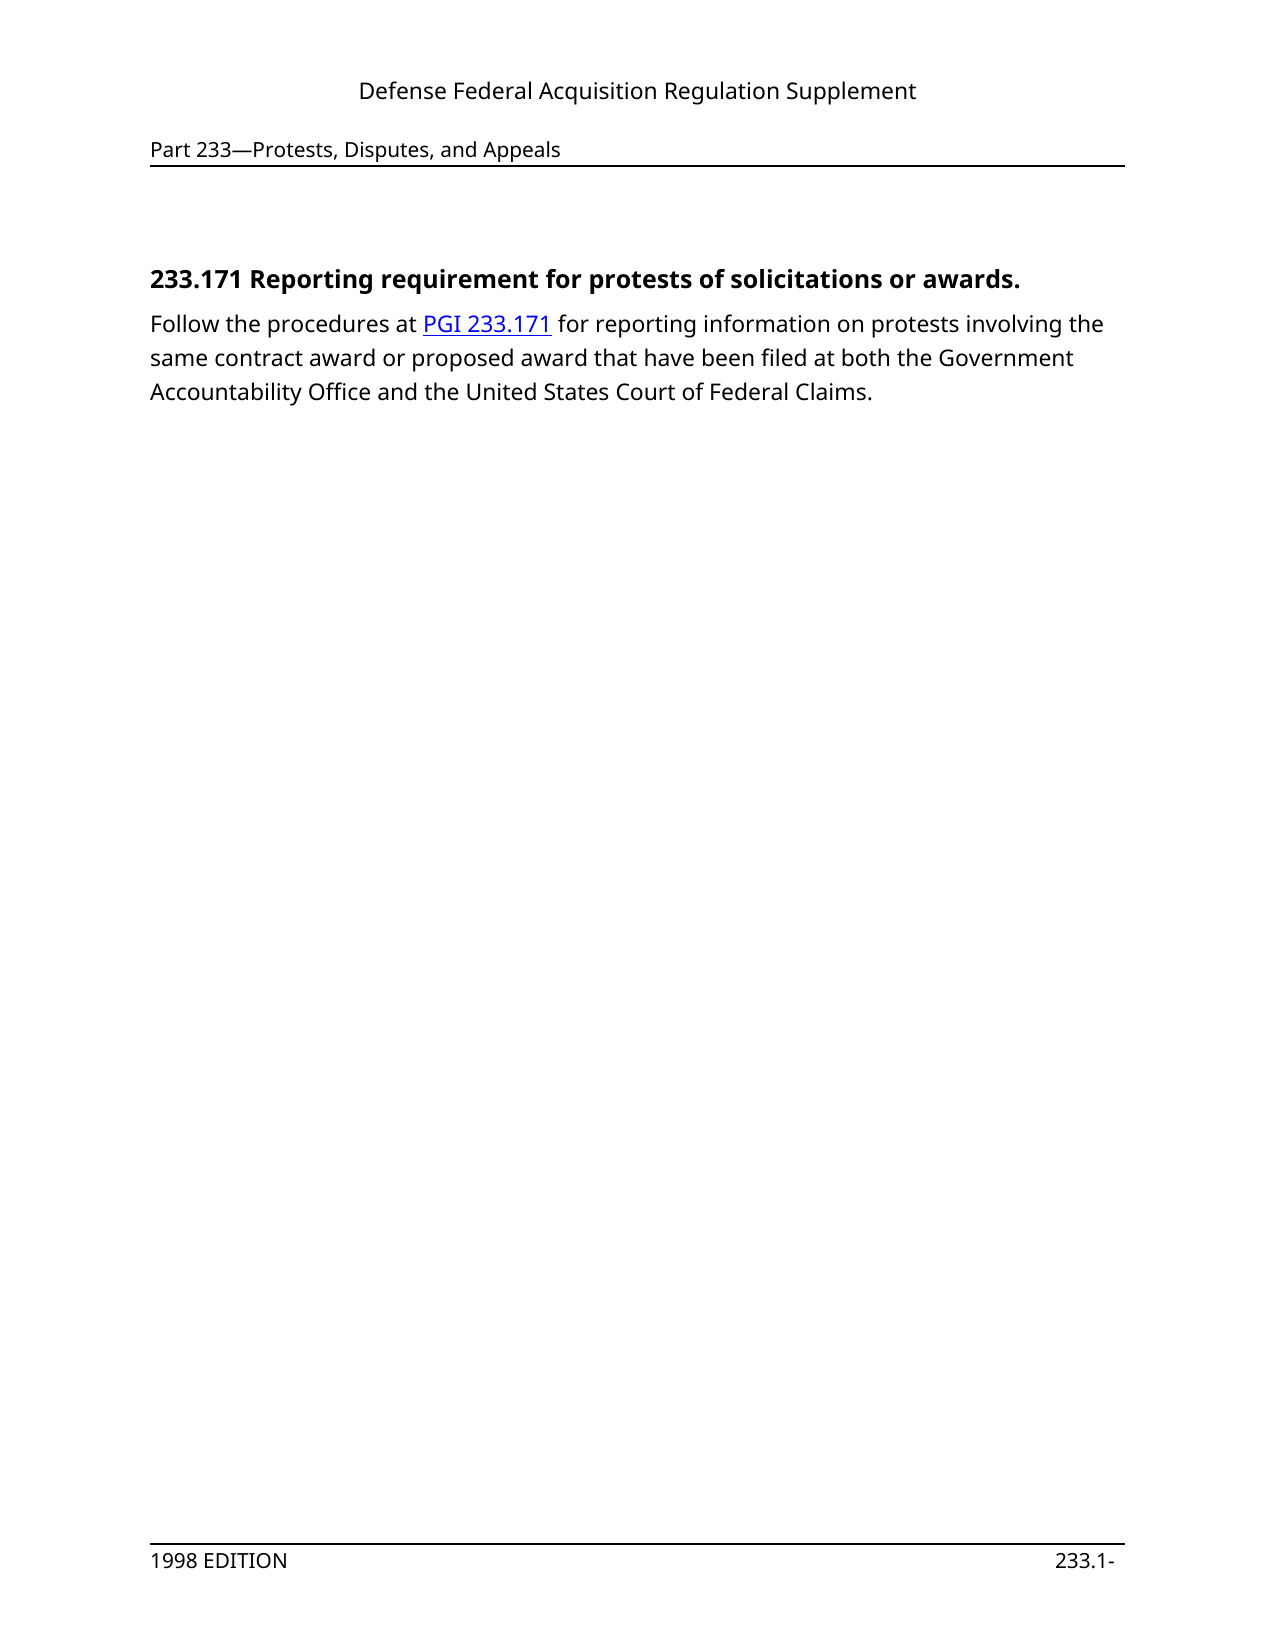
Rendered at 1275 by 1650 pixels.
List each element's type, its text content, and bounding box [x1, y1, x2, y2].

text Follow the procedures at PGI 233.171 for reporting information on protests involving the same contract award or proposed award that have been filed at both the Government Accountability Office and the United States Court of Federal Claims. [150, 308, 1125, 407]
subtitle 233.171 Reporting requirement for protests of solicitations or awards. [150, 228, 1125, 296]
